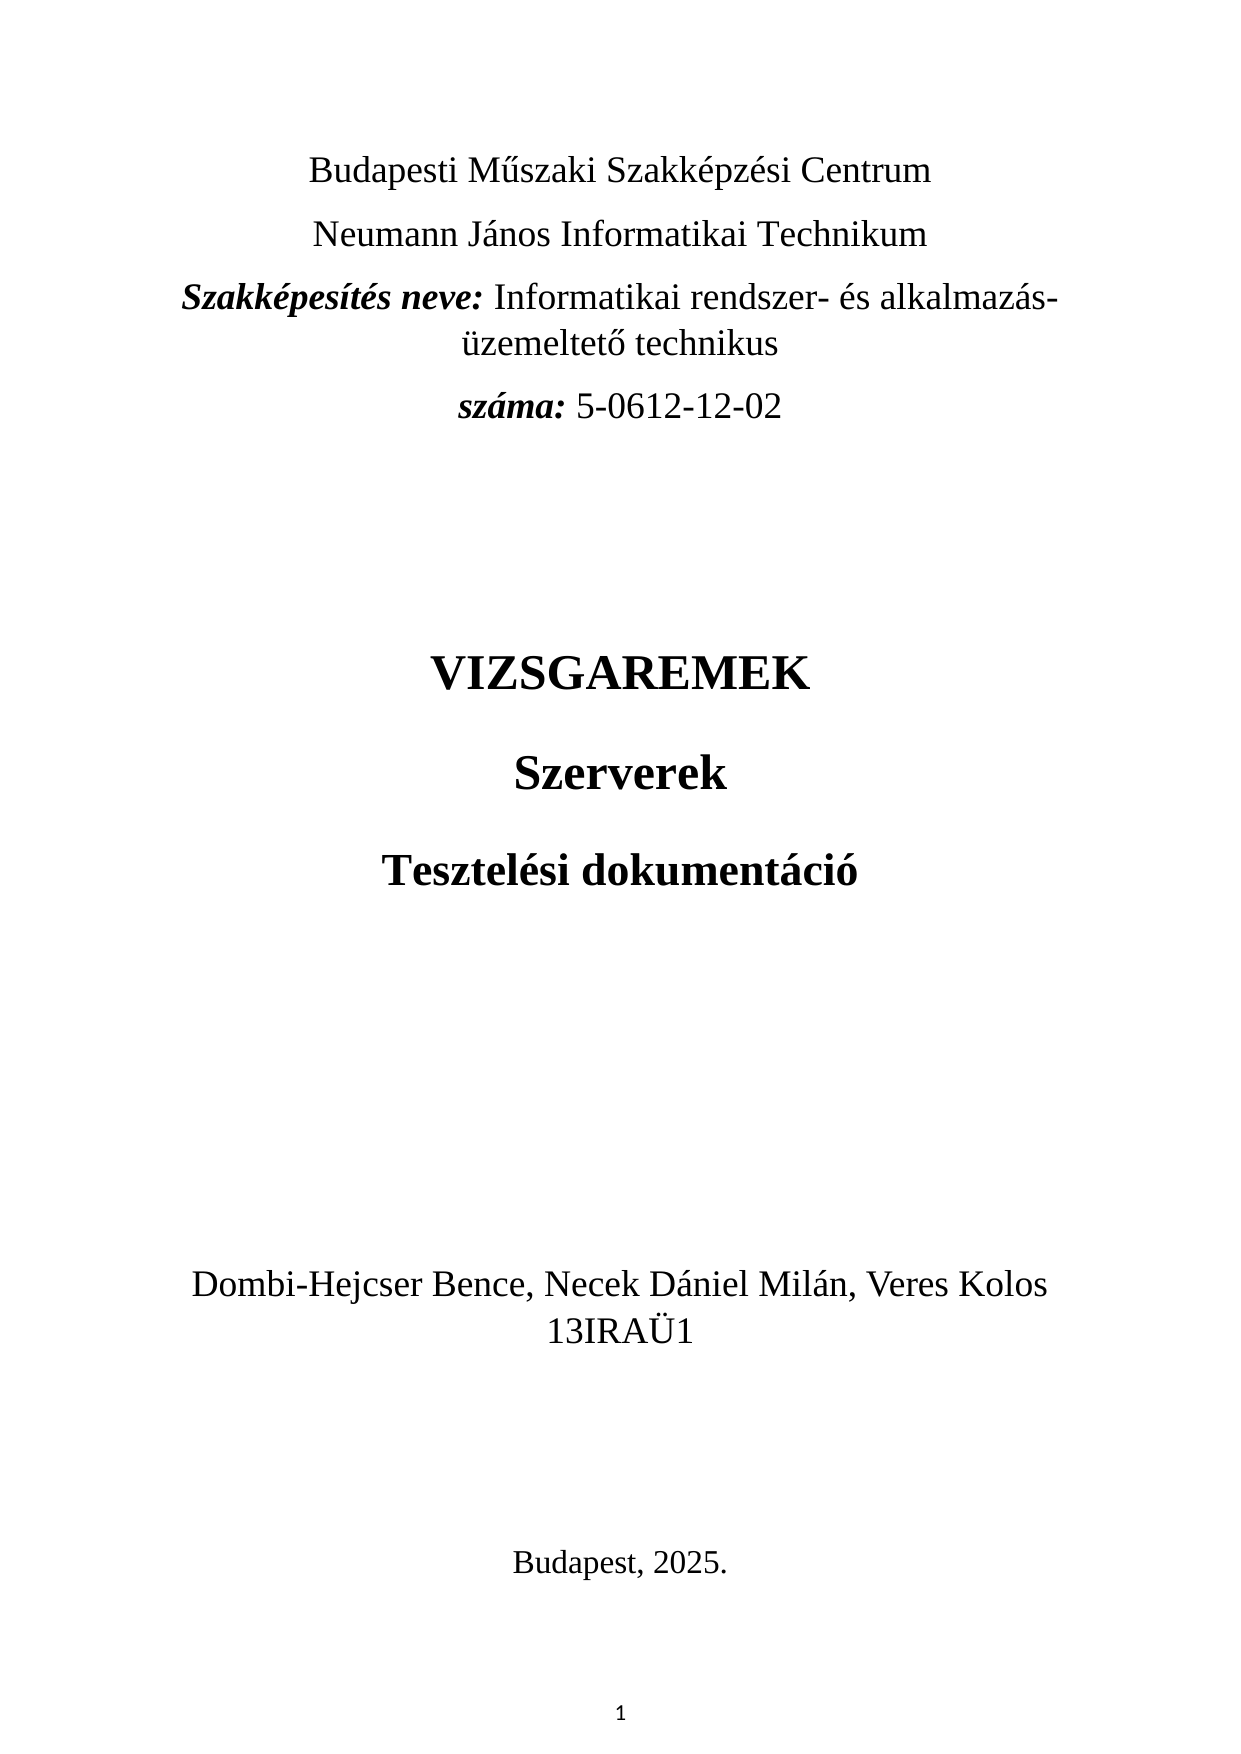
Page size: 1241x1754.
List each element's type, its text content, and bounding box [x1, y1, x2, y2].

text száma: 5-0612-12-02 [148, 384, 1092, 427]
text Neumann János Informatikai Technikum [148, 211, 1092, 254]
text Budapesti Műszaki Szakképzési Centrum [148, 148, 1092, 191]
text Szerverek [148, 743, 1092, 800]
text Budapest, 2025. [148, 1542, 1092, 1581]
text Dombi-Hejcser Bence, Necek Dániel Milán, Veres Kolos 13IRAÜ1 [148, 1262, 1092, 1351]
text Szakképesítés neve: Informatikai rendszer- és alkalmazás-üzemeltető technikus [148, 274, 1092, 364]
text Tesztelési dokumentáció [148, 842, 1092, 895]
text VIZSGAREMEK [148, 643, 1092, 701]
